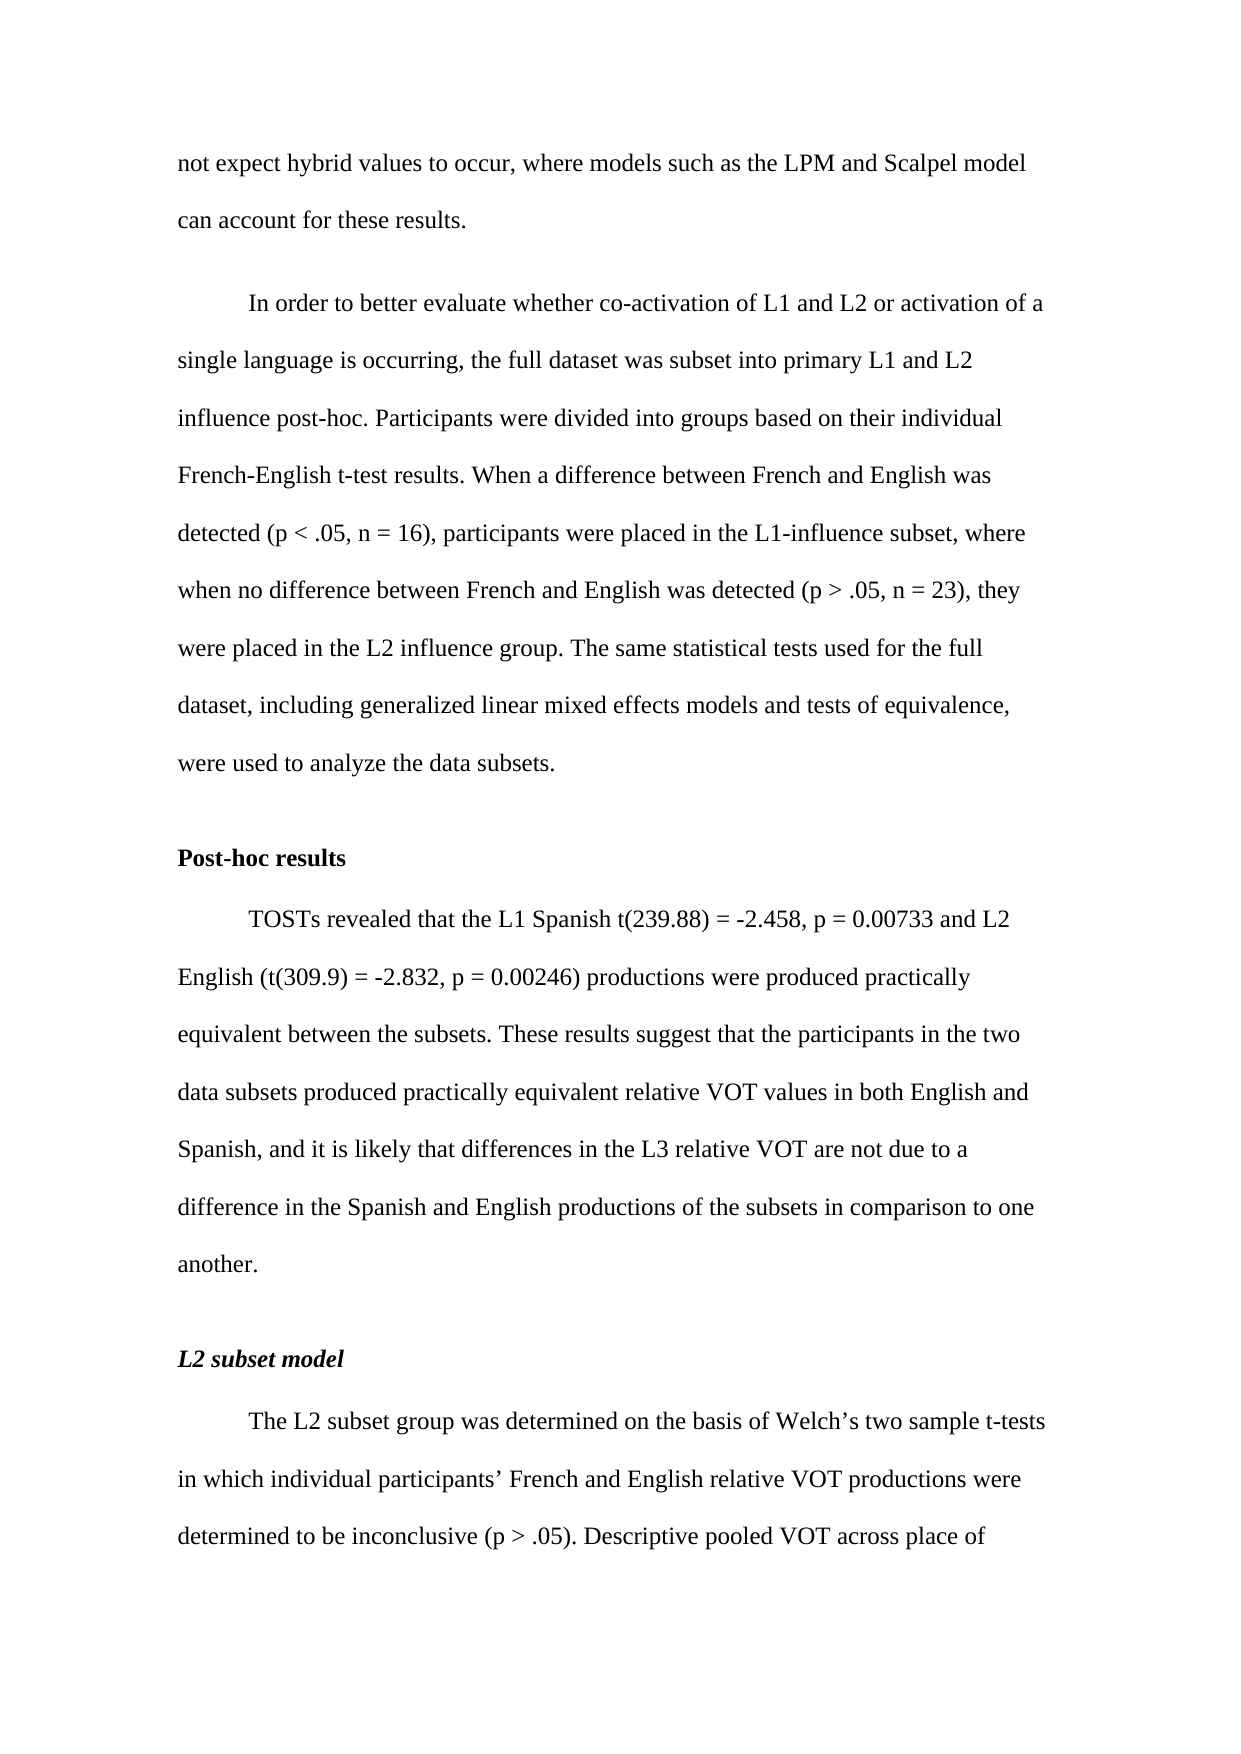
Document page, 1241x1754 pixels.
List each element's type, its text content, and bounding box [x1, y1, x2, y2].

subtitle Post-hoc results [177, 843, 1004, 871]
subtitle L2 subset model [177, 1344, 1004, 1373]
text TOSTs revealed that the L1 Spanish t(239.88) = -2.458, p = 0.00733 and L2 English (t(309.9) = -2.832, p = 0.00246) productions were produced practically equivalent between the subsets. These results suggest that the participants in the two data subsets produced practically equivalent relative VOT values in both English and Spanish, and it is likely that differences in the L3 relative VOT are not due to a difference in the Spanish and English productions of the subsets in comparison to one another. [177, 904, 1063, 1278]
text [177, 1406, 1063, 1550]
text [177, 148, 1063, 234]
list In order to better evaluate whether co-activation of L1 and L2 or activation of a single language is occurring, the full dataset was subset into primary L1 and L2 influence post-hoc. Participants were divided into groups based on their individual French-English t-test results. When a difference between French and English was detected (p < .05, n = 16), participants were placed in the L1-influence subset, where when no difference between French and English was detected (p > .05, n = 23), they were placed in the L2 influence group. The same statistical tests used for the full dataset, including generalized linear mixed effects models and tests of equivalence, were used to analyze the data subsets. [177, 288, 1063, 776]
